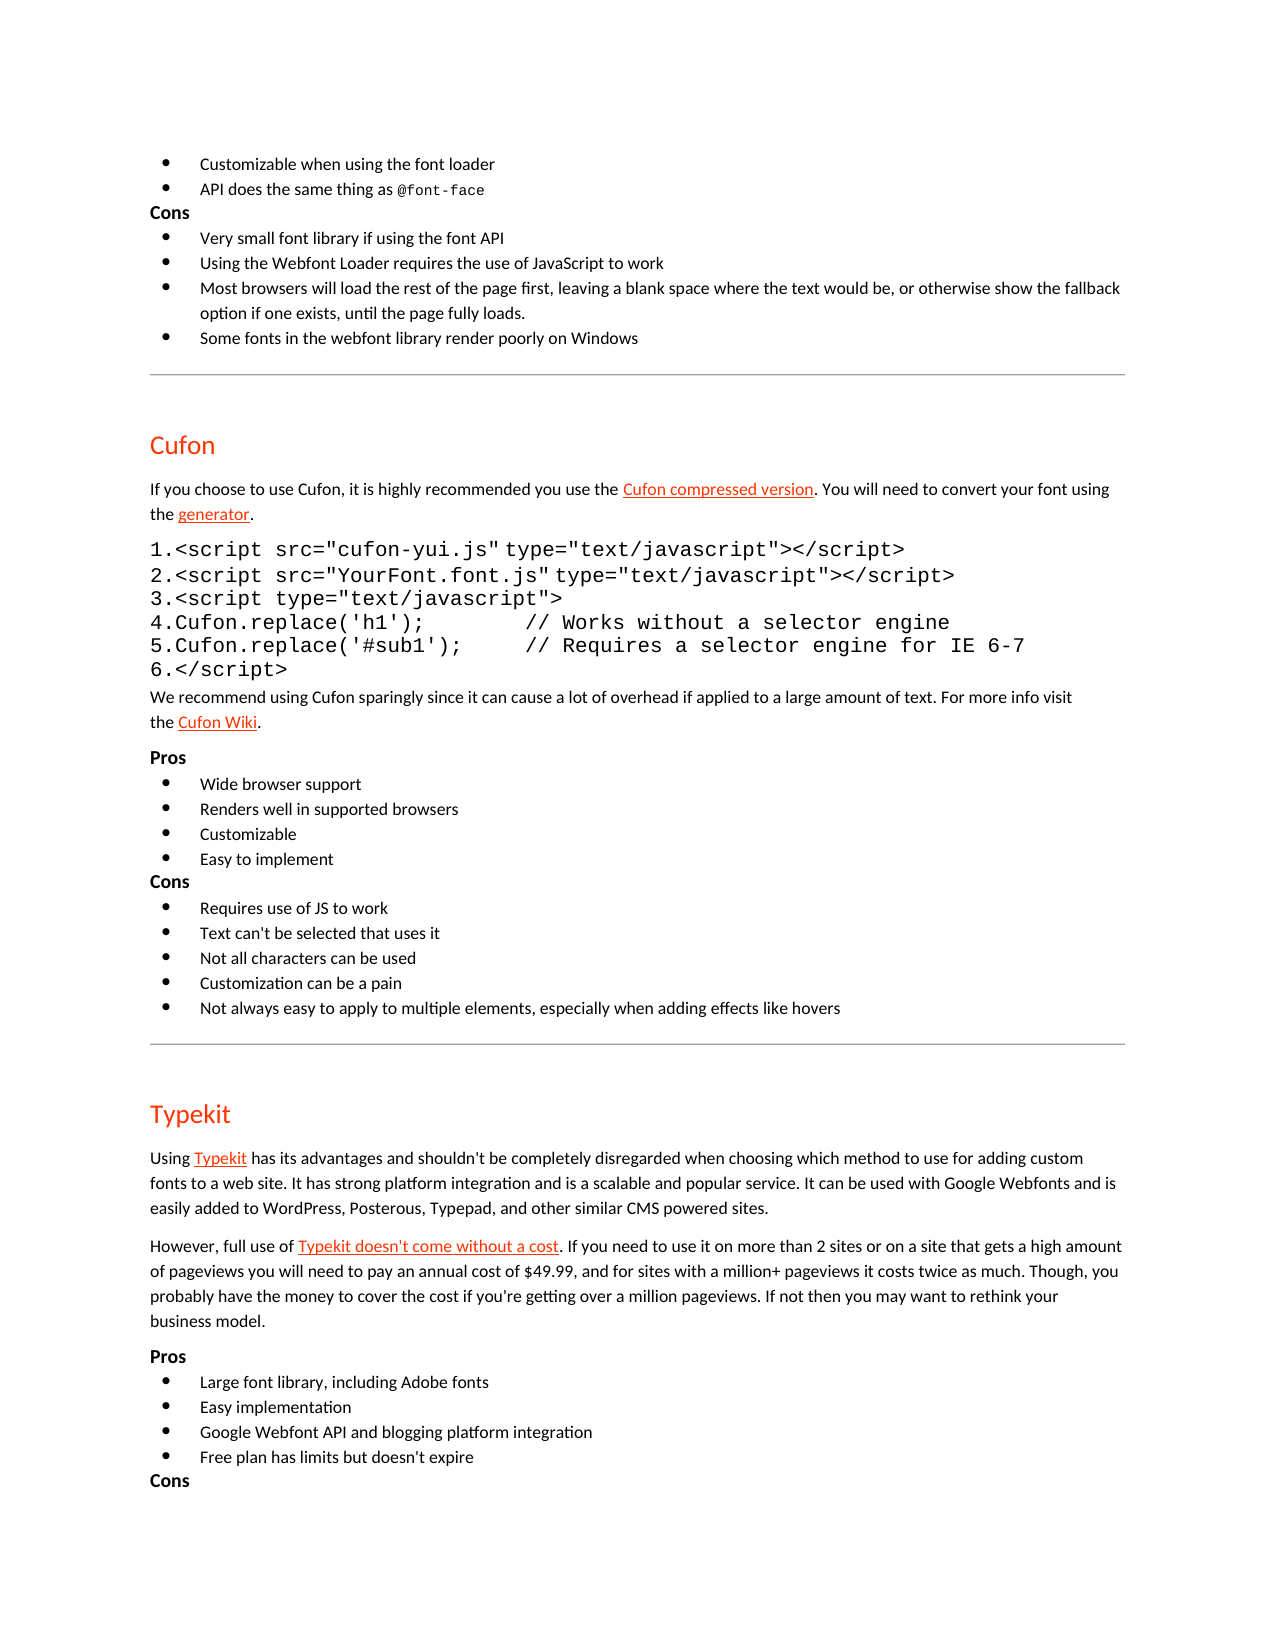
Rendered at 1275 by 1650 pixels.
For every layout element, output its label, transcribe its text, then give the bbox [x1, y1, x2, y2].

text 3.<script type="text/javascript"> [150, 588, 1125, 612]
list Not always easy to apply to multiple elements, especially when adding effects like hovers [162, 994, 1125, 1019]
text We recommend using Cufon sparingly since it can cause a lot of overhead if applied to a large amount of text. For more info visit the Cufon Wiki. [150, 683, 1125, 733]
list Wide browser support [162, 769, 1125, 794]
text Using Typekit has its advantages and shouldn't be completely disregarded when choosing which method to use for adding custom fonts to a web site. It has strong platform integration and is a scalable and popular service. It can be used with Google Webfonts and is easily added to WordPress, Posterous, Typepad, and other similar CMS powered sites. [150, 1144, 1125, 1219]
list API does the same thing as @font-face [162, 175, 1125, 200]
text Pros [150, 1344, 1125, 1368]
list Customizable when using the font loader [162, 150, 1125, 175]
list Using the Webfont Loader requires the use of JavaScript to work [162, 249, 1125, 274]
list Not all characters can be used [162, 944, 1125, 969]
text Cons [150, 200, 1125, 224]
text 6.</script> [150, 659, 1125, 683]
text 1.<script src="cufon-yui.js" type="text/javascript"></script> [150, 537, 1125, 563]
list Customization can be a pain [162, 969, 1125, 994]
text Cons [150, 1468, 1125, 1492]
list Most browsers will load the rest of the page first, leaving a blank space where the text would be, or otherwise show the fallback option if one exists, until the page fully loads. [162, 274, 1125, 324]
text Pros [150, 745, 1125, 769]
text Cufon [150, 428, 1125, 461]
list Renders well in supported browsers [162, 794, 1125, 819]
text 5.Cufon.replace('#sub1'); // Requires a selector engine for IE 6-7 [150, 636, 1125, 659]
list Some fonts in the webfont library render poorly on Windows [162, 324, 1125, 349]
list Easy implementation [162, 1393, 1125, 1418]
text 2.<script src="YourFont.font.js" type="text/javascript"></script> [150, 563, 1125, 588]
text However, full use of Typekit doesn't come without a cost. If you need to use it on more than 2 sites or on a site that gets a high amount of pageviews you will need to pay an annual cost of $49.99, and for sites with a million+ pageviews it costs twice as much. Though, you probably have the money to cover the cost if you're getting over a million pageviews. If not then you may want to rethink your business model. [150, 1232, 1125, 1332]
list Easy to implement [162, 844, 1125, 869]
list Requires use of JS to work [162, 894, 1125, 919]
list Google Webfont API and blogging platform integration [162, 1418, 1125, 1443]
list Text can't be selected that uses it [162, 919, 1125, 944]
text If you choose to use Cufon, it is highly recommended you use the Cufon compressed version. You will need to convert your font using the generator. [150, 475, 1125, 525]
list Free plan has limits but doesn't expire [162, 1443, 1125, 1468]
list Large font library, including Adobe fonts [162, 1368, 1125, 1393]
list Very small font library if using the font API [162, 224, 1125, 249]
list Customizable [162, 819, 1125, 844]
text Cons [150, 869, 1125, 894]
text 4.Cufon.replace('h1'); // Works without a selector engine [150, 612, 1125, 636]
text Typekit [150, 1097, 1125, 1130]
